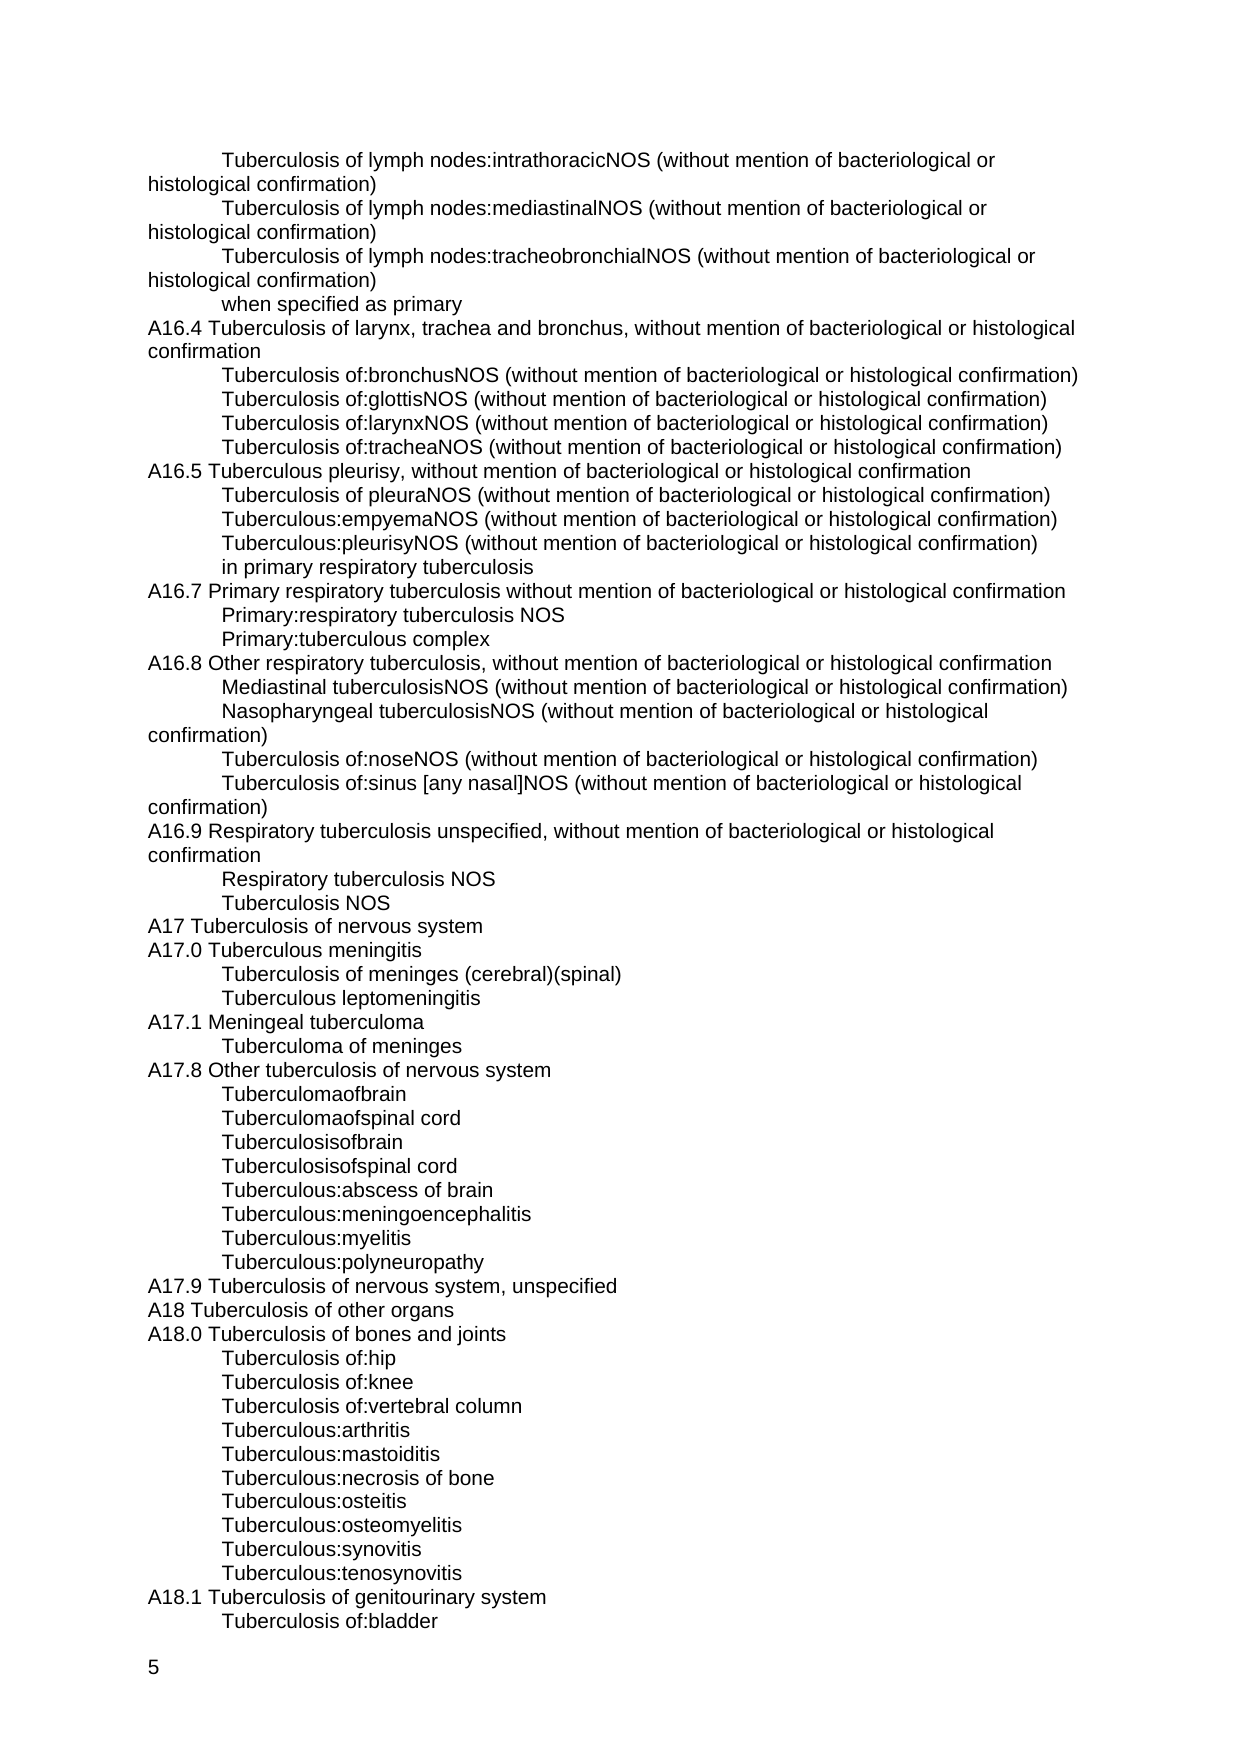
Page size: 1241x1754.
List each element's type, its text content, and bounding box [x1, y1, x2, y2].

text Tuberculosis of lymph nodes:tracheobronchialNOS (without mention of bacteriological or histological confirmation) [148, 243, 1092, 291]
text Tuberculous:pleurisyNOS (without mention of bacteriological or histological confirmation) [148, 531, 1092, 555]
text Tuberculosis of lymph nodes:intrathoracicNOS (without mention of bacteriological or histological confirmation) [148, 148, 1092, 196]
text when specified as primary [148, 291, 1092, 315]
text Tuberculosis of:bronchusNOS (without mention of bacteriological or histological confirmation) [148, 363, 1092, 387]
text Tuberculous:necrosis of bone [148, 1465, 1092, 1489]
text A17.8 Other tuberculosis of nervous system [148, 1058, 1092, 1082]
text Tuberculosis of:tracheaNOS (without mention of bacteriological or histological confirmation) [148, 435, 1092, 459]
text Tuberculomaofbrain [148, 1082, 1092, 1106]
text Tuberculous:osteomyelitis [148, 1513, 1092, 1537]
text A18.1 Tuberculosis of genitourinary system [148, 1585, 1092, 1609]
text Tuberculosis of:noseNOS (without mention of bacteriological or histological confirmation) [148, 747, 1092, 771]
text Tuberculosis of:glottisNOS (without mention of bacteriological or histological confirmation) [148, 387, 1092, 411]
text Respiratory tuberculosis NOS [148, 866, 1092, 890]
text Tuberculous:mastoiditis [148, 1441, 1092, 1465]
text Tuberculosis of:vertebral column [148, 1393, 1092, 1417]
text A17.1 Meningeal tuberculoma [148, 1010, 1092, 1034]
text A16.5 Tuberculous pleurisy, without mention of bacteriological or histological confirmation [148, 459, 1092, 483]
text Tuberculomaofspinal cord [148, 1106, 1092, 1130]
text Mediastinal tuberculosisNOS (without mention of bacteriological or histological confirmation) [148, 675, 1092, 699]
text Tuberculosis of:knee [148, 1369, 1092, 1393]
text Tuberculosis of:sinus [any nasal]NOS (without mention of bacteriological or histological confirmation) [148, 771, 1092, 818]
text Tuberculosis of meninges (cerebral)(spinal) [148, 962, 1092, 986]
text Tuberculosis of:larynxNOS (without mention of bacteriological or histological confirmation) [148, 411, 1092, 435]
text A17.9 Tuberculosis of nervous system, unspecified [148, 1274, 1092, 1298]
text Tuberculous:synovitis [148, 1537, 1092, 1561]
text Tuberculosis of lymph nodes:mediastinalNOS (without mention of bacteriological or histological confirmation) [148, 196, 1092, 243]
text Tuberculous:myelitis [148, 1226, 1092, 1250]
text A16.9 Respiratory tuberculosis unspecified, without mention of bacteriological or histological confirmation [148, 818, 1092, 866]
text Tuberculous:polyneuropathy [148, 1250, 1092, 1274]
text Tuberculous:arthritis [148, 1417, 1092, 1441]
text A17.0 Tuberculous meningitis [148, 938, 1092, 962]
text A18.0 Tuberculosis of bones and joints [148, 1322, 1092, 1346]
text Primary:tuberculous complex [148, 627, 1092, 651]
text Tuberculosisofspinal cord [148, 1154, 1092, 1178]
text Tuberculous leptomeningitis [148, 986, 1092, 1010]
text Tuberculous:abscess of brain [148, 1178, 1092, 1202]
text A18 Tuberculosis of other organs [148, 1298, 1092, 1322]
text A16.8 Other respiratory tuberculosis, without mention of bacteriological or histological confirmation [148, 651, 1092, 675]
text in primary respiratory tuberculosis [148, 555, 1092, 579]
text A16.4 Tuberculosis of larynx, trachea and bronchus, without mention of bacteriological or histological confirmation [148, 315, 1092, 363]
text Primary:respiratory tuberculosis NOS [148, 603, 1092, 627]
text A16.7 Primary respiratory tuberculosis without mention of bacteriological or histological confirmation [148, 579, 1092, 603]
text Tuberculous:meningoencephalitis [148, 1202, 1092, 1226]
text Tuberculous:tenosynovitis [148, 1561, 1092, 1585]
text Tuberculosis NOS [148, 890, 1092, 914]
text Tuberculosisofbrain [148, 1130, 1092, 1154]
text Tuberculoma of meninges [148, 1034, 1092, 1058]
text Tuberculosis of pleuraNOS (without mention of bacteriological or histological confirmation) [148, 483, 1092, 507]
text Tuberculosis of:bladder [148, 1609, 1092, 1633]
text Tuberculosis of:hip [148, 1346, 1092, 1369]
text Tuberculous:empyemaNOS (without mention of bacteriological or histological confirmation) [148, 507, 1092, 531]
text Tuberculous:osteitis [148, 1489, 1092, 1513]
text Nasopharyngeal tuberculosisNOS (without mention of bacteriological or histological confirmation) [148, 699, 1092, 747]
text A17 Tuberculosis of nervous system [148, 914, 1092, 938]
